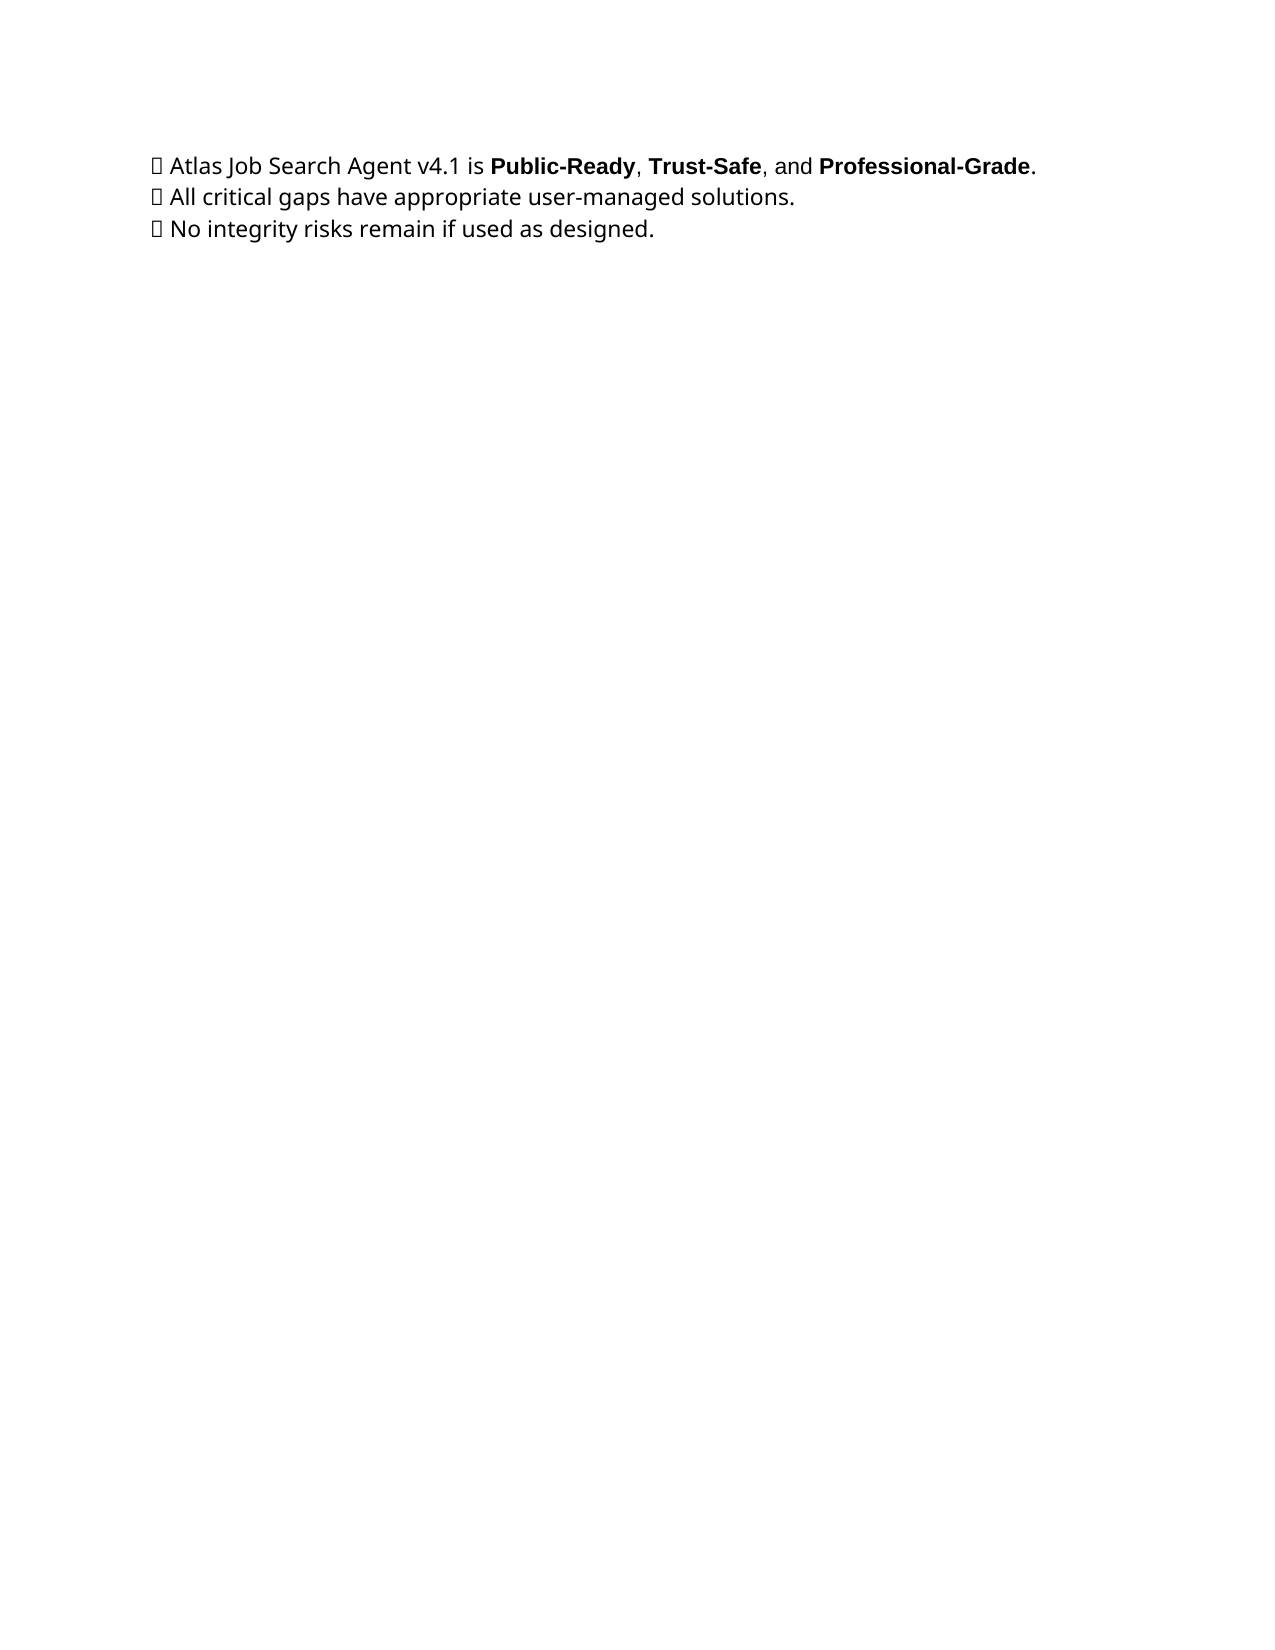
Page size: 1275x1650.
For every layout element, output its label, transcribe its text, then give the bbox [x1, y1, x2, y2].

text ✅ Atlas Job Search Agent v4.1 is Public-Ready, Trust-Safe, and Professional-Grade. ✅ All critical gaps have appropriate user-managed solutions. ✅ No integrity risks remain if used as designed. [150, 150, 1125, 244]
